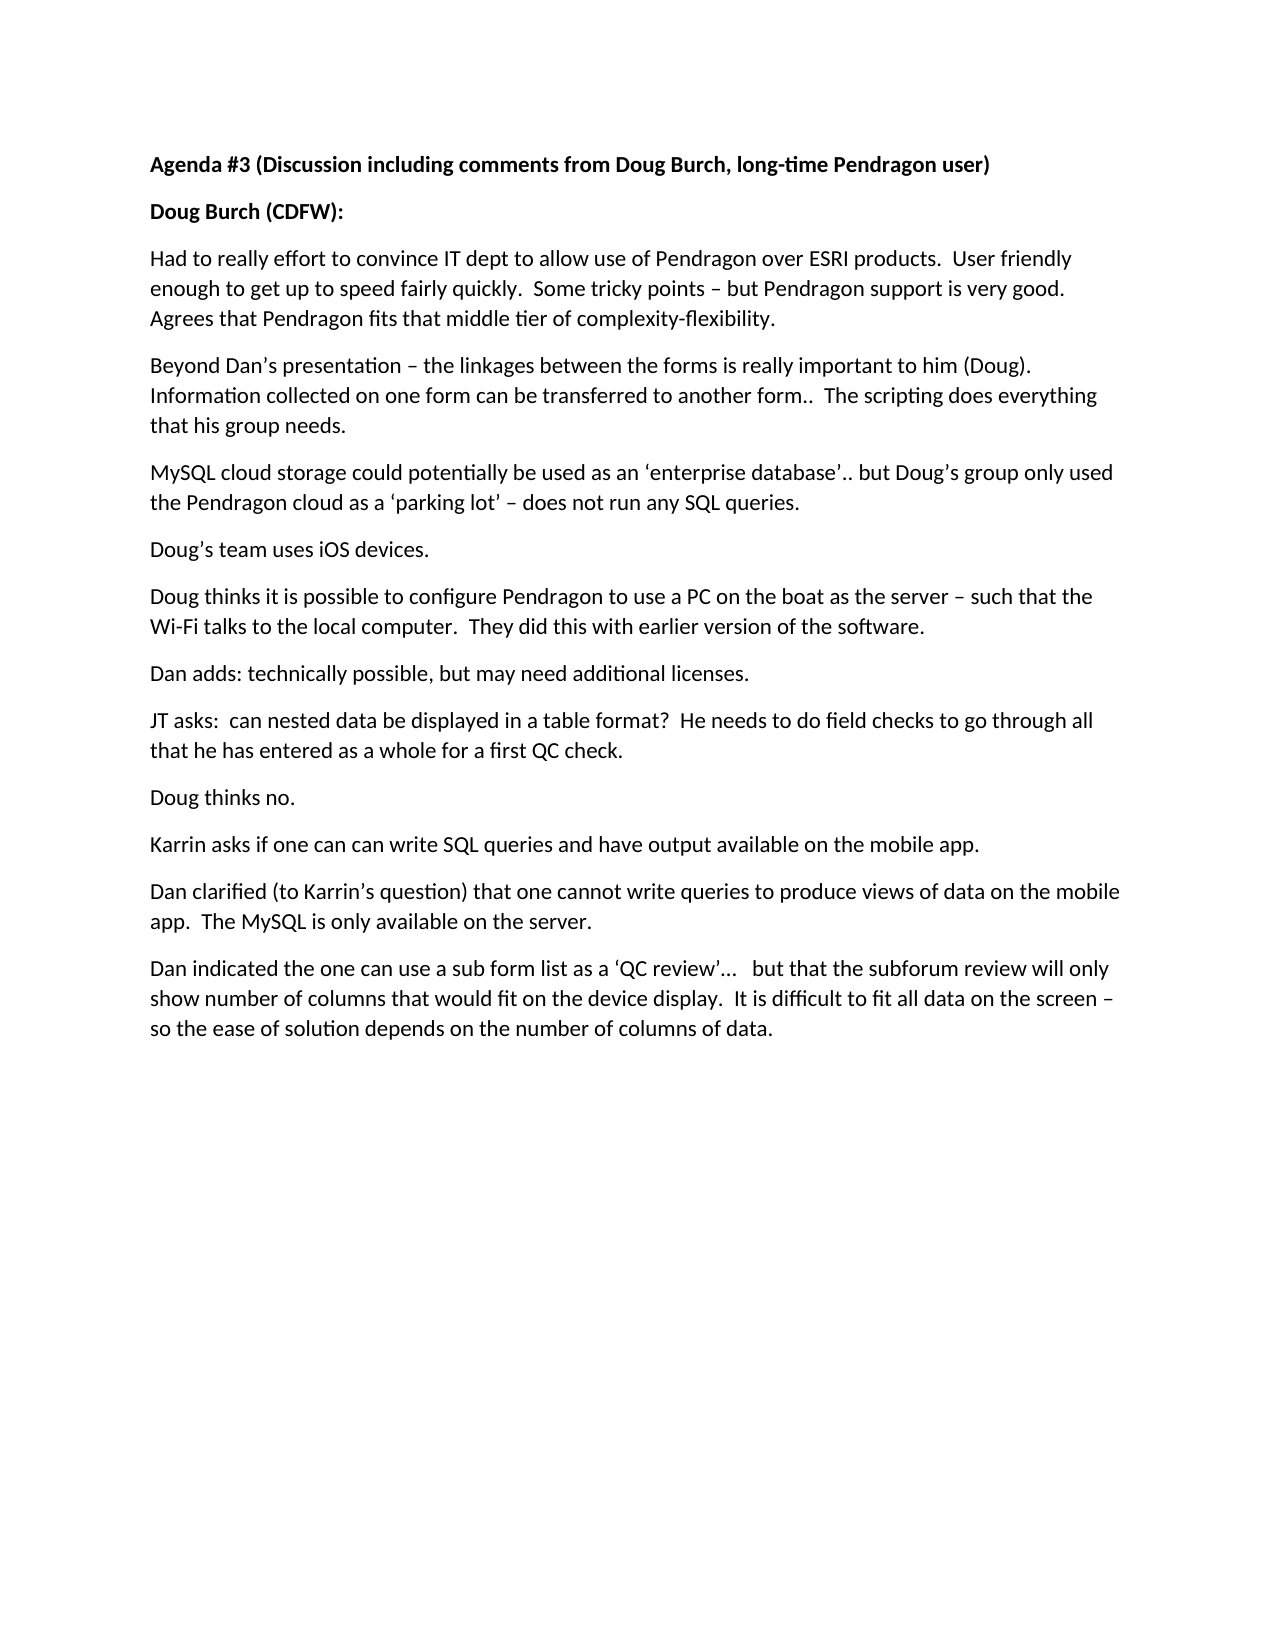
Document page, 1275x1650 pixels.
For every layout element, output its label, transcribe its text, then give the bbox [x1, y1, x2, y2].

text Dan indicated the one can use a sub form list as a ‘QC review’… but that the subforum review will only show number of columns that would fit on the device display. It is difficult to fit all data on the screen – so the ease of solution depends on the number of columns of data. [150, 954, 1125, 1043]
text JT asks: can nested data be displayed in a table format? He needs to do field checks to go through all that he has entered as a whole for a first QC check. [150, 706, 1125, 764]
text Dan clarified (to Karrin’s question) that one cannot write queries to produce views of data on the mobile app. The MySQL is only available on the server. [150, 877, 1125, 935]
text Dan adds: technically possible, but may need additional licenses. [150, 659, 1125, 687]
text Agenda #3 (Discussion including comments from Doug Burch, long-time Pendragon user) [150, 150, 1125, 178]
text Doug’s team uses iOS devices. [150, 535, 1125, 563]
text Doug thinks no. [150, 783, 1125, 811]
text Karrin asks if one can can write SQL queries and have output available on the mobile app. [150, 830, 1125, 858]
text MySQL cloud storage could potentially be used as an ‘enterprise database’.. but Doug’s group only used the Pendragon cloud as a ‘parking lot’ – does not run any SQL queries. [150, 458, 1125, 517]
text Had to really effort to convince IT dept to allow use of Pendragon over ESRI products. User friendly enough to get up to speed fairly quickly. Some tricky points – but Pendragon support is very good. Agrees that Pendragon fits that middle tier of complexity-flexibility. [150, 244, 1125, 332]
text Doug thinks it is possible to configure Pendragon to use a PC on the boat as the server – such that the Wi-Fi talks to the local computer. They did this with earlier version of the software. [150, 582, 1125, 641]
text Beyond Dan’s presentation – the linkages between the forms is really important to him (Doug). Information collected on one form can be transferred to another form.. The scripting does everything that his group needs. [150, 351, 1125, 439]
text Doug Burch (CDFW): [150, 197, 1125, 225]
